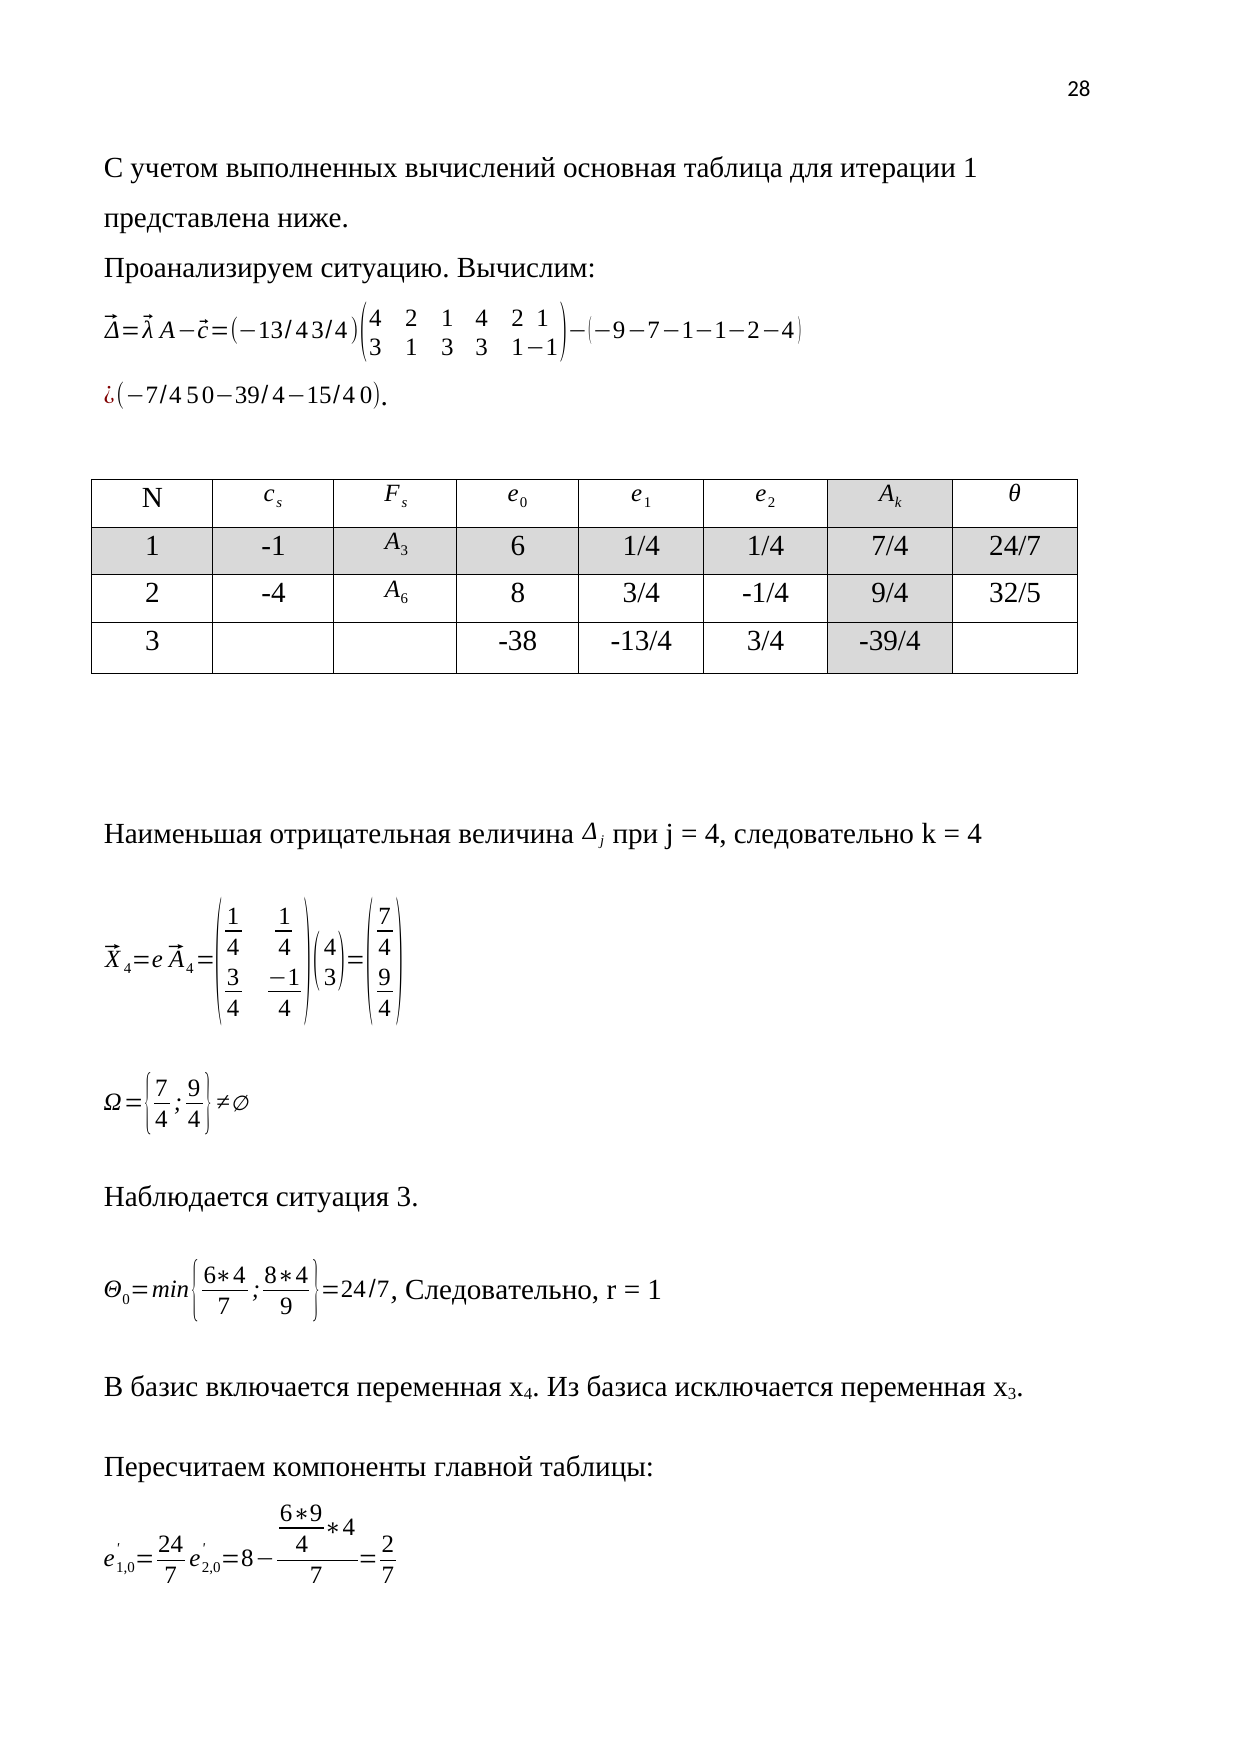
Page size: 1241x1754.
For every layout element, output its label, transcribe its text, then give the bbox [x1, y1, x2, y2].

table_cell 7/4 [828, 528, 952, 574]
text , Следовательно, r = 1 [103, 1259, 1090, 1323]
table_cell 24/7 [953, 528, 1077, 574]
table_header [828, 480, 952, 527]
table_cell [334, 623, 456, 673]
table_header [334, 480, 456, 527]
table_cell 1/4 [579, 528, 703, 574]
table_cell 3 [92, 623, 212, 673]
table_cell 3/4 [704, 623, 827, 673]
table_cell -1 [213, 528, 333, 574]
text Наблюдается ситуация 3. [103, 1179, 1090, 1213]
text Наименьшая отрицательная величина при j = 4, следовательно k = 4 [103, 816, 1090, 850]
text Проанализируем ситуацию. Вычислим: [103, 251, 1090, 284]
table_header N [92, 480, 212, 527]
table_header [213, 480, 333, 527]
table_cell 1 [92, 528, 212, 574]
table_cell 9/4 [828, 575, 952, 622]
table_header [579, 480, 703, 527]
table_cell [213, 623, 333, 673]
table_cell 1/4 [704, 528, 827, 574]
table_cell -4 [213, 575, 333, 622]
table_header [953, 480, 1077, 527]
table_header [457, 480, 578, 527]
table_cell 8 [457, 575, 578, 622]
table_cell -39/4 [828, 623, 952, 673]
table_cell 2 [92, 575, 212, 622]
table_cell 32/5 [953, 575, 1077, 622]
text С учетом выполненных вычислений основная таблица для итерации 1 представлена ниже. [103, 150, 1090, 234]
table_cell -13/4 [579, 623, 703, 673]
table_cell [334, 528, 456, 574]
text . [103, 378, 1090, 412]
table_cell -1/4 [704, 575, 827, 622]
text В базис включается переменная x4. Из базиса исключается переменная x3. [103, 1369, 1090, 1403]
table_cell [953, 623, 1077, 673]
table_cell -38 [457, 623, 578, 673]
text Пересчитаем компоненты главной таблицы: [103, 1449, 1090, 1482]
table_header [704, 480, 827, 527]
table_cell 3/4 [579, 575, 703, 622]
table_cell [334, 575, 456, 622]
table_cell 6 [457, 528, 578, 574]
